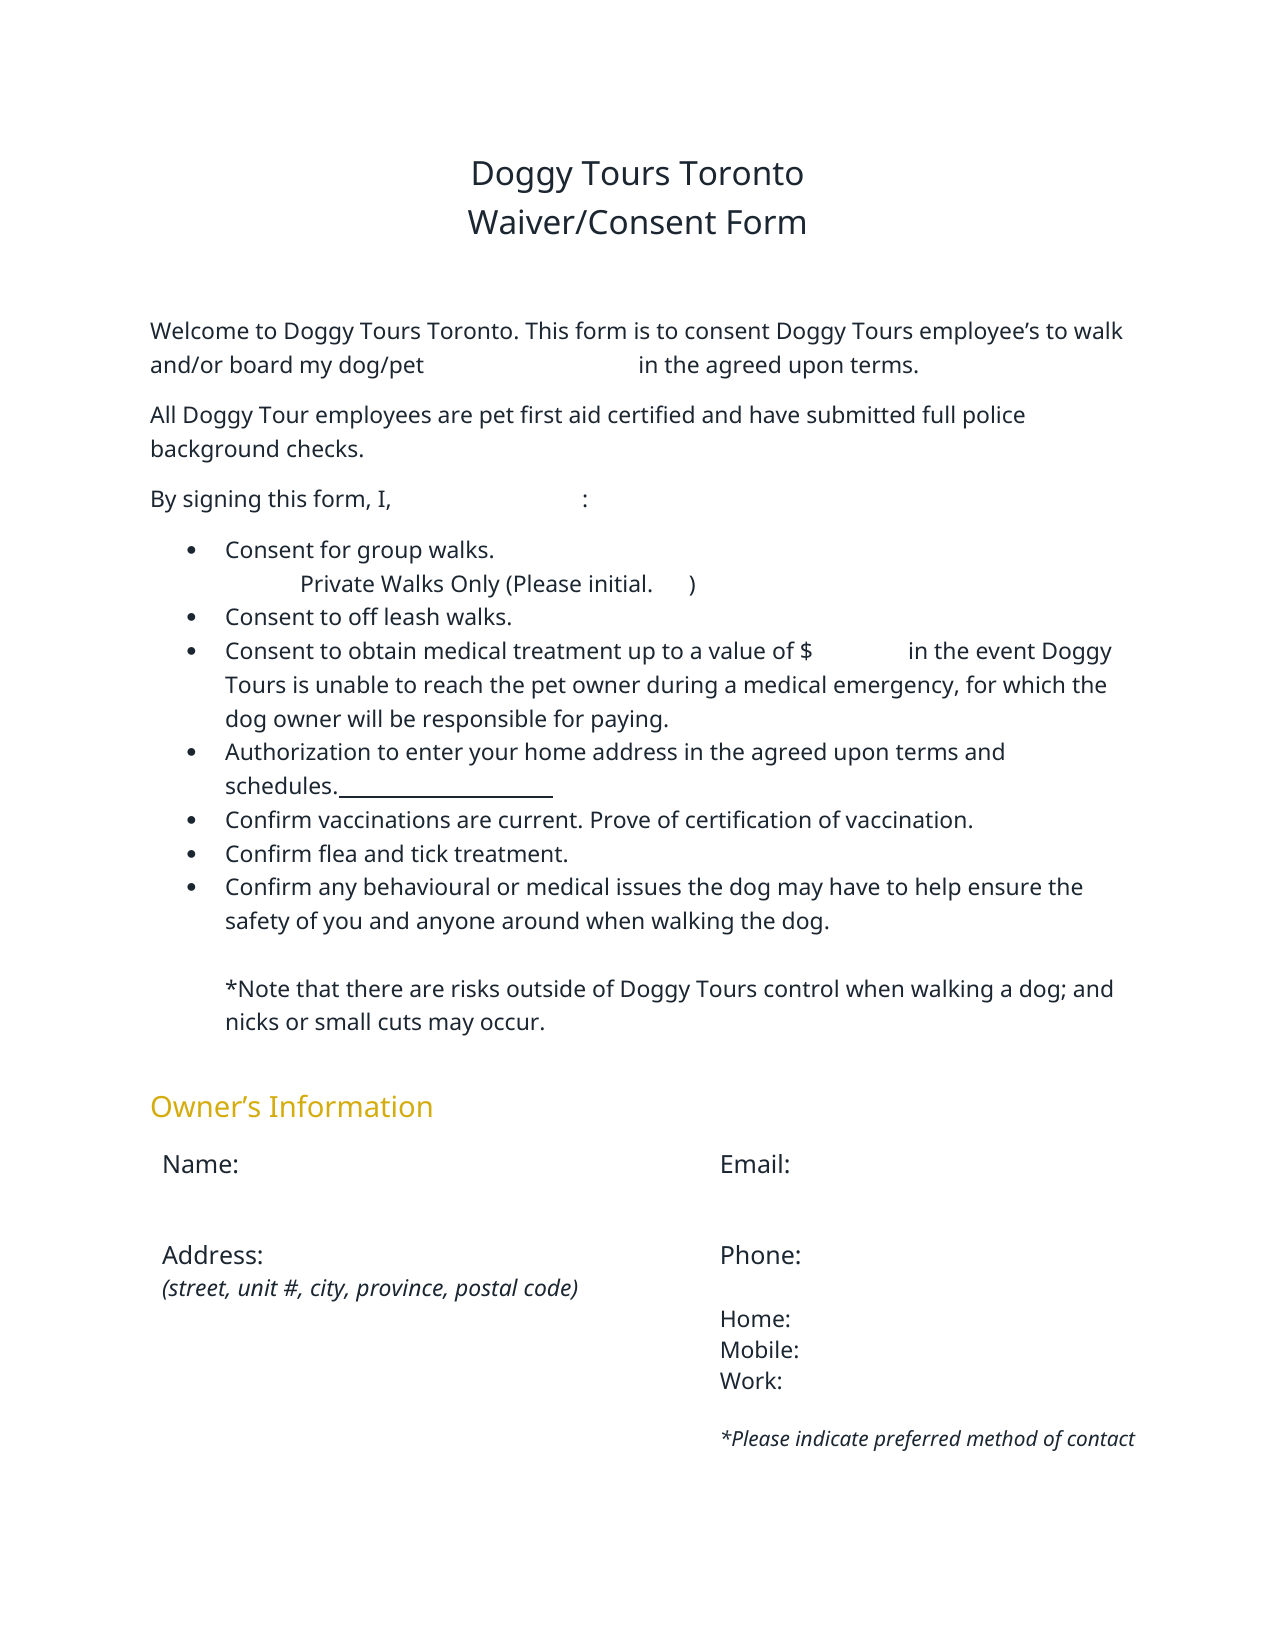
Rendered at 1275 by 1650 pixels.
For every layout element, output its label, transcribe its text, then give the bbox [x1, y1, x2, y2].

table_header Name: [151, 1147, 708, 1236]
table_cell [151, 1238, 708, 1490]
list *Note that there are risks outside of Doggy Tours control when walking a dog; and nicks or small cuts may occur. [225, 972, 1125, 1068]
list Consent to obtain medical treatment up to a value of $ in the event Doggy Tours is unable to reach the pet owner during a medical emergency, for which the dog owner will be responsible for paying. [187, 635, 1125, 734]
list Confirm vaccinations are current. Prove of certification of vaccination. [187, 804, 1125, 835]
list Consent for group walks. [187, 534, 1125, 565]
list Authorization to enter your home address in the agreed upon terms and schedules. [187, 736, 1125, 801]
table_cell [709, 1238, 1266, 1490]
text Doggy Tours Toronto Waiver/Consent Form [150, 150, 1125, 244]
list Private Walks Only (Please initial. ) [300, 567, 1125, 599]
list Confirm flea and tick treatment. [187, 837, 1125, 869]
text All Doggy Tour employees are pet first aid certified and have submitted full police background checks. [150, 399, 1125, 464]
text Owner’s Information [150, 1087, 1125, 1126]
list Consent to off leash walks. [187, 601, 1125, 632]
text By signing this form, I, : [150, 483, 1125, 514]
list Confirm any behavioural or medical issues the dog may have to help ensure the safety of you and anyone around when walking the dog. [187, 871, 1125, 936]
text Welcome to Doggy Tours Toronto. This form is to consent Doggy Tours employee’s to walk and/or board my dog/pet in the agreed upon terms. [150, 315, 1125, 380]
table_header Email: [709, 1147, 1266, 1236]
